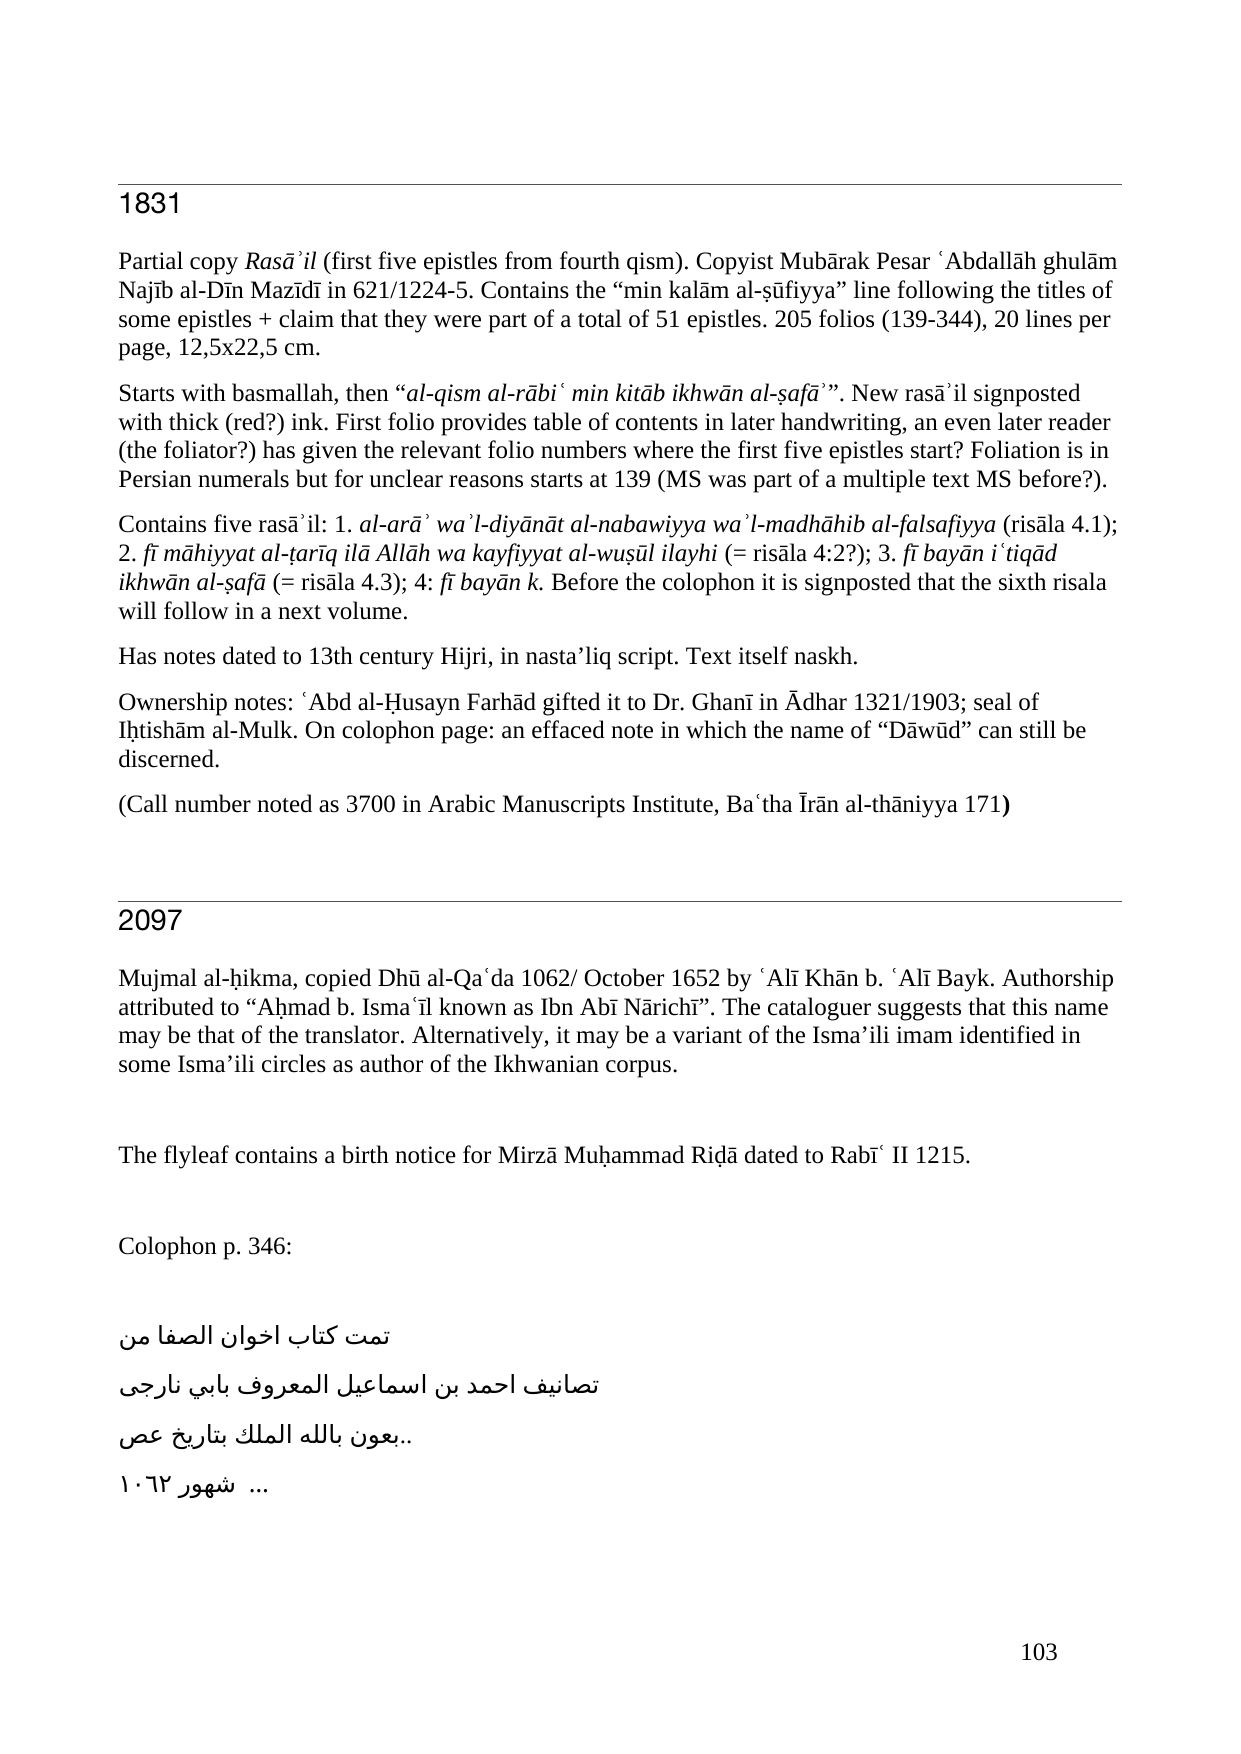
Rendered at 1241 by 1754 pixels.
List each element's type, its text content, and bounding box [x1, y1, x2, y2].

text تمت كتاب اخوان الصفا من [118, 1322, 1122, 1354]
text Colophon p. 346: [118, 1231, 1122, 1259]
text بعون بالله الملك بتاريخ عص.. [118, 1420, 1122, 1454]
text Mujmal al-ḥikma, copied Dhū al-Qaʿda 1062/ October 1652 by ʿAlī Khān b. ʿAlī Bayk. Authorship attributed to “Aḥmad b. Ismaʿīl known as Ibn Abī Nārichī”. The cataloguer suggests that this name may be that of the translator. Alternatively, it may be a variant of the Isma’ili imam identified in some Isma’ili circles as author of the Ikhwanian corpus. [118, 963, 1122, 1078]
text Contains five rasāʾil: 1. al-arāʾ waʾl-diyānāt al-nabawiyya waʾl-madhāhib al-falsafiyya (risāla 4.1); 2. fī māhiyyat al-ṭarīq ilā Allāh wa kayfiyyat al-wuṣūl ilayhi (= risāla 4:2?); 3. fī bayān iʿtiqād ikhwān al-ṣafā (= risāla 4.3); 4: fī bayān k. Before the colophon it is signposted that the sixth risala will follow in a next volume. [118, 509, 1122, 624]
text تصانيف احمد بن اسماعيل المعروف بابي نارجى [118, 1371, 1122, 1403]
text Ownership notes: ʿAbd al-Ḥusayn Farhād gifted it to Dr. Ghanī in Ādhar 1321/1903; seal of Iḥtishām al-Mulk. On colophon page: an effaced note in which the name of “Dāwūd” can still be discerned. [118, 687, 1122, 773]
subtitle 2097 [118, 902, 1122, 939]
text Partial copy Rasāʾil (first five epistles from fourth qism). Copyist Mubārak Pesar ʿAbdallāh ghulām Najīb al-Dīn Mazīdī in 621/1224-5. Contains the “min kalām al-ṣūfiyya” line following the titles of some epistles + claim that they were part of a total of 51 epistles. 205 folios (139-344), 20 lines per page, 12,5x22,5 cm. [118, 246, 1122, 361]
subtitle 1831 [118, 185, 1122, 222]
text The flyleaf contains a birth notice for Mirzā Muḥammad Riḍā dated to Rabīʿ II 1215. [118, 1140, 1122, 1169]
text شهور ١٠٦٢ … [118, 1470, 1122, 1503]
text Has notes dated to 13th century Hijri, in nasta’liq script. Text itself naskh. [118, 641, 1122, 670]
text (Call number noted as 3700 in Arabic Manuscripts Institute, Baʿtha Īrān al-thāniyya 171) [118, 789, 1122, 818]
text Starts with basmallah, then “al-qism al-rābiʿ min kitāb ikhwān al-ṣafāʾ”. New rasāʾil signposted with thick (red?) ink. First folio provides table of contents in later handwriting, an even later reader (the foliator?) has given the relevant folio numbers where the first five epistles start? Foliation is in Persian numerals but for unclear reasons starts at 139 (MS was part of a multiple text MS before?). [118, 378, 1122, 493]
